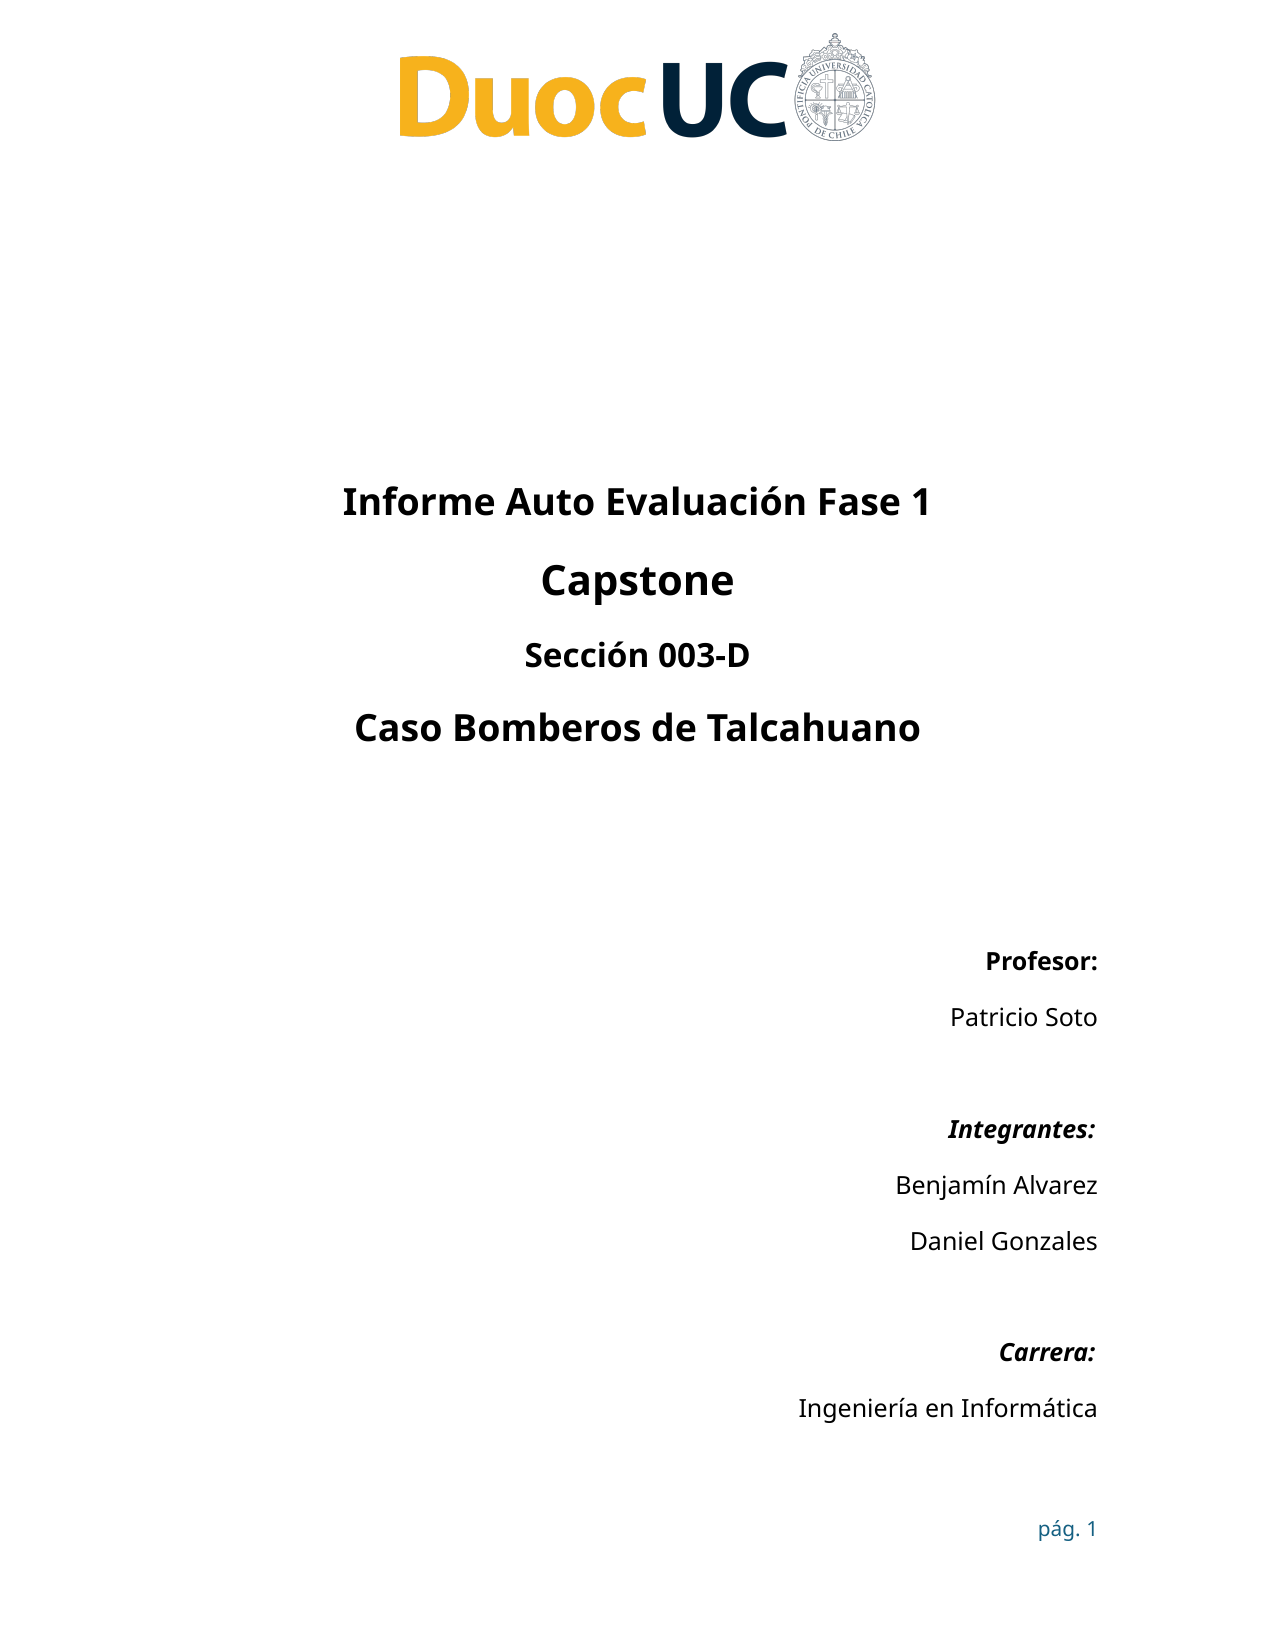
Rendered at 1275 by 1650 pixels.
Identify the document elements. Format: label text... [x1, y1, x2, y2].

text Profesor: [177, 944, 1098, 978]
picture [393, 27, 882, 148]
text Carrera: [177, 1335, 1098, 1369]
text Daniel Gonzales [177, 1223, 1098, 1257]
text Patricio Soto [177, 1000, 1098, 1034]
text Sección 003-D [177, 632, 1098, 678]
text Integrantes: [177, 1111, 1098, 1146]
text Informe Auto Evaluación Fase 1 [177, 475, 1098, 526]
text Capstone [177, 550, 1098, 607]
text Benjamín Alvarez [177, 1167, 1098, 1201]
text Ingeniería en Informática [177, 1391, 1098, 1425]
text Caso Bomberos de Talcahuano [177, 701, 1098, 752]
